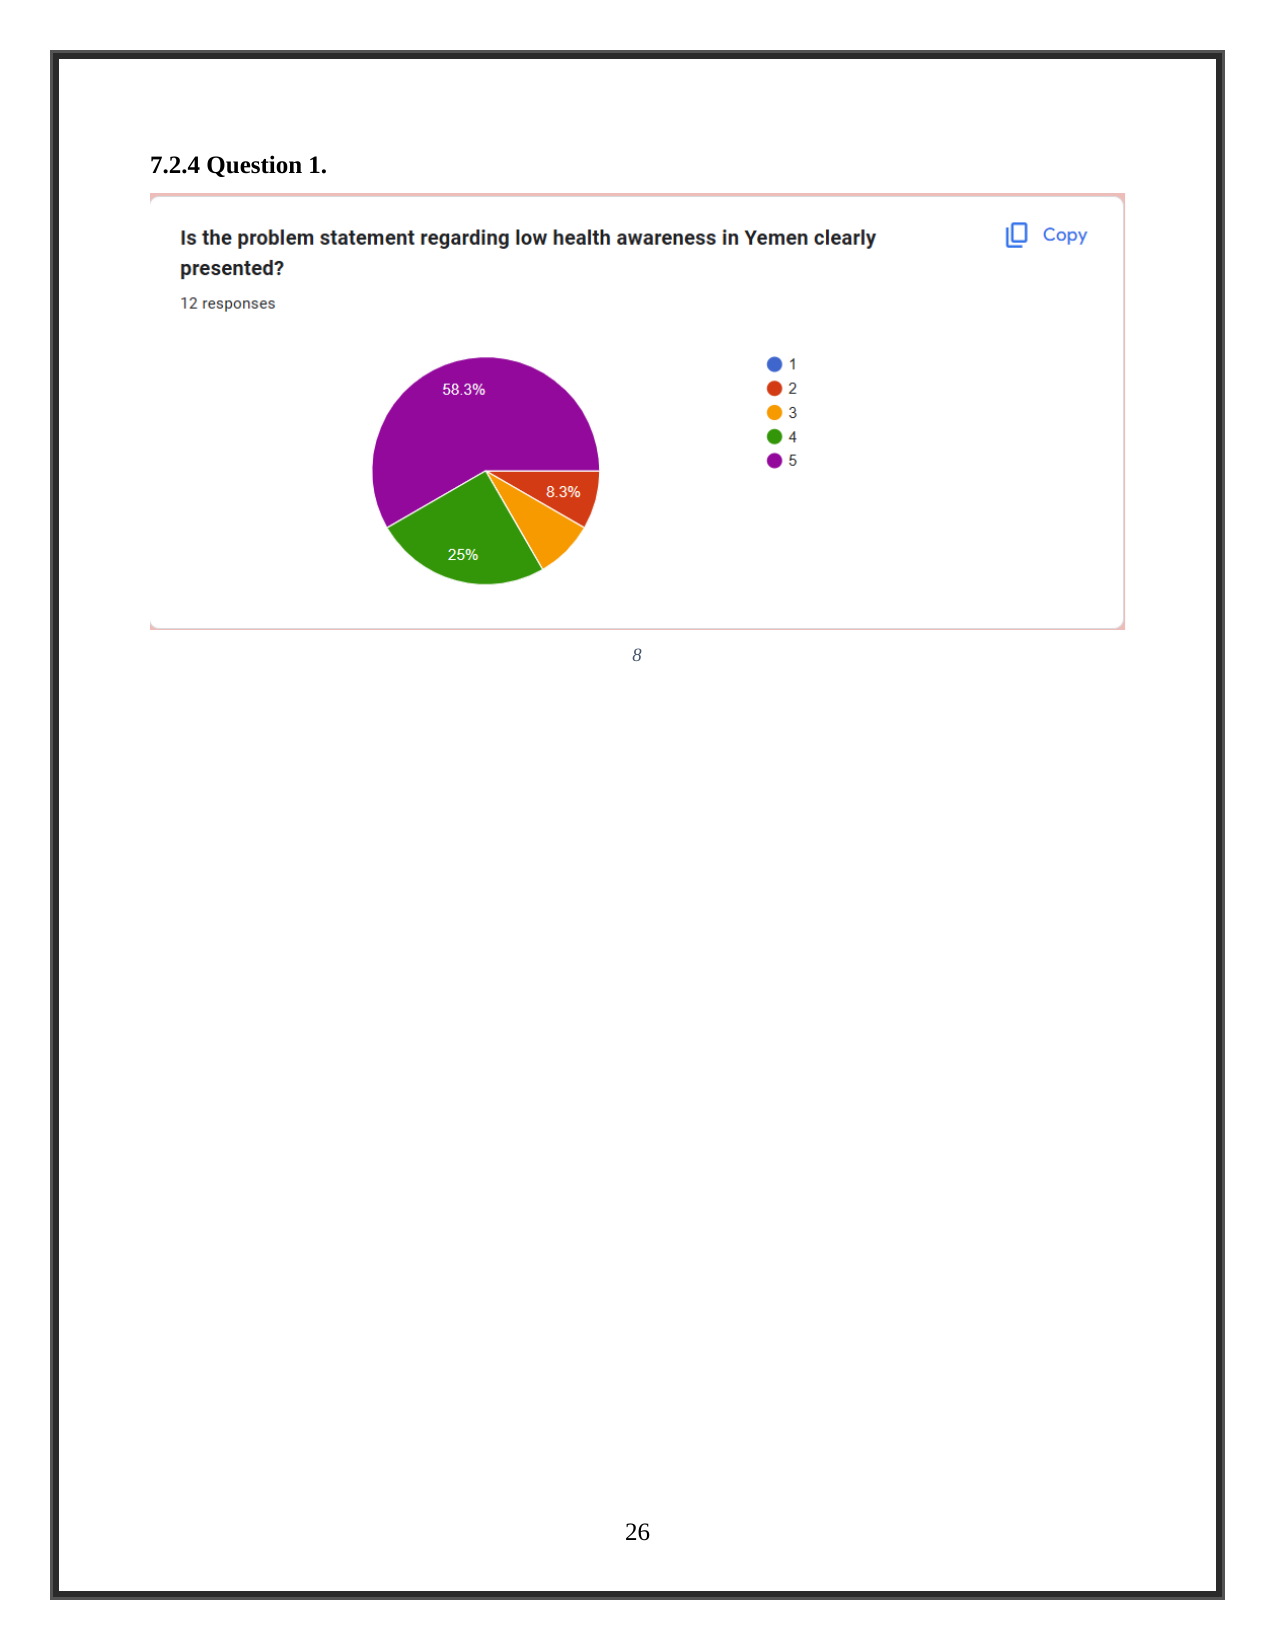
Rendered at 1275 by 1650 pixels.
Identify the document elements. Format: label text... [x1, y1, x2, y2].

picture [150, 193, 1125, 630]
text 7.2.4 Question 1. [150, 150, 1125, 179]
text 8 [150, 644, 1125, 665]
